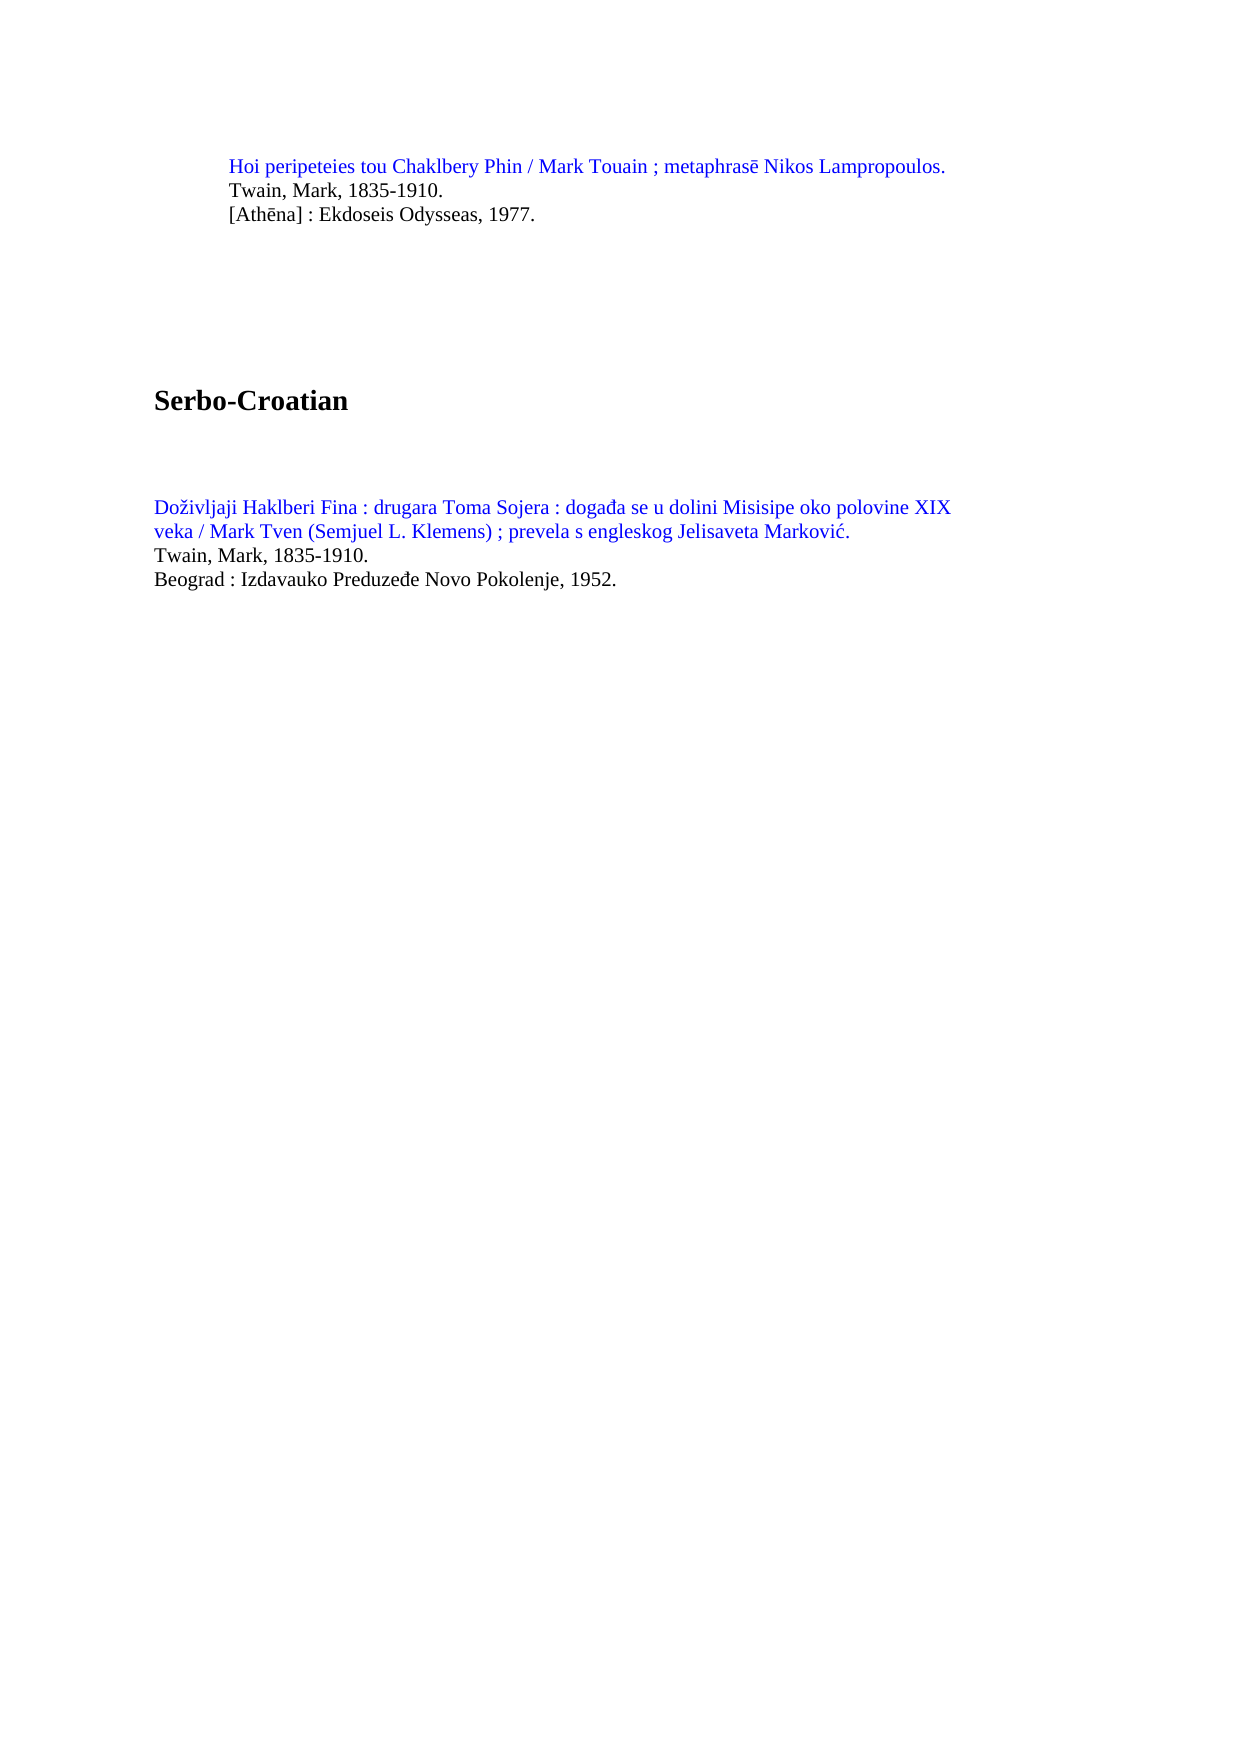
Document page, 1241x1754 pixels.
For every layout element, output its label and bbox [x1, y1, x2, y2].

table_header [148, 353, 1093, 489]
table_cell [148, 148, 1093, 329]
table_cell [148, 489, 1093, 622]
